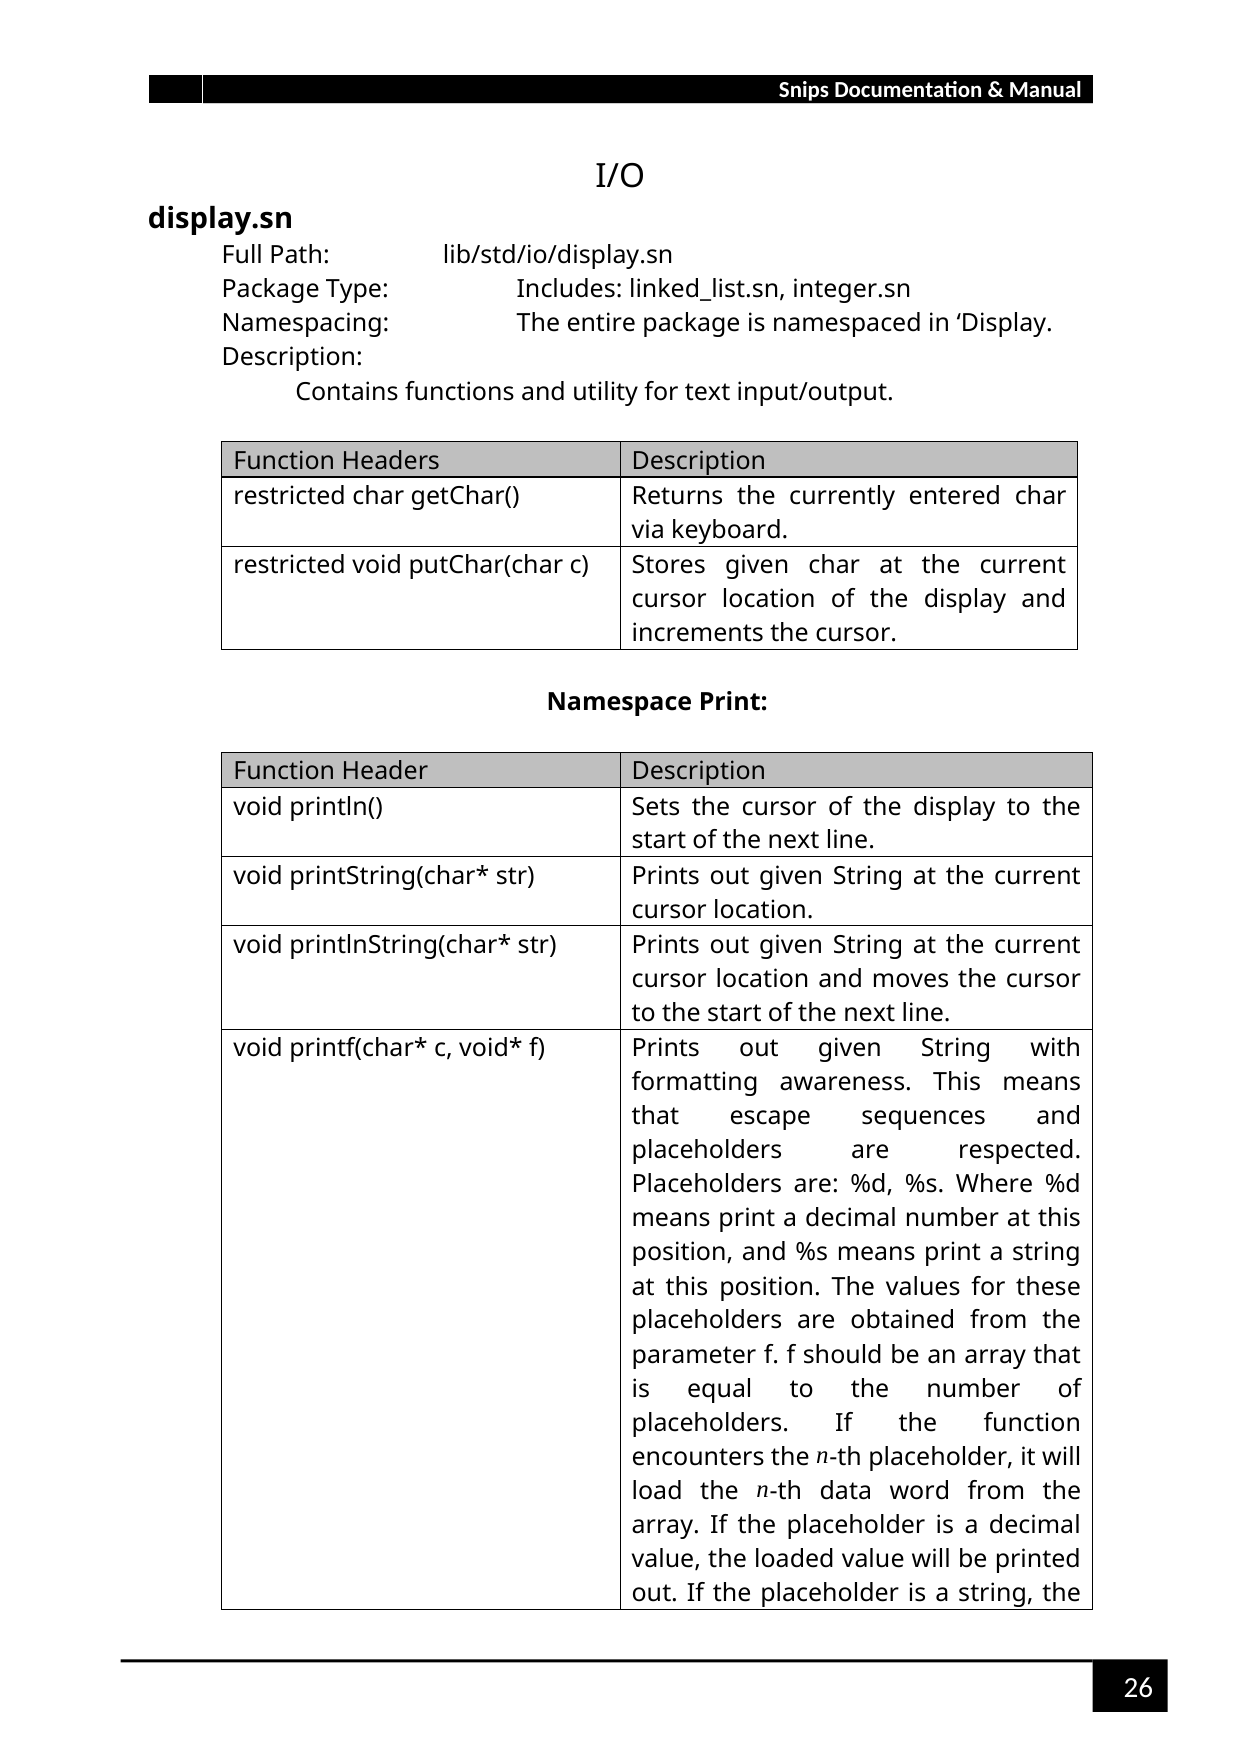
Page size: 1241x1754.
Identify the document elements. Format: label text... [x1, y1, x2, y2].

table_cell restricted void putChar(char c) [222, 547, 620, 649]
text display.sn [148, 197, 1093, 237]
text Namespacing: The entire package is namespaced in ‘Display. [221, 305, 1093, 339]
table_cell Prints out given String at the current cursor location and moves the cursor to the start of the next line. [621, 926, 1092, 1029]
text Package Type: Includes: linked_list.sn, integer.sn [221, 271, 1093, 305]
table_header Function Header [222, 753, 620, 787]
table_cell Prints out given String at the current cursor location. [621, 857, 1092, 925]
table_cell void printf(char* c, void* f) [222, 1030, 620, 1609]
table_header Description [621, 753, 1092, 787]
text Contains functions and utility for text input/output. [295, 373, 1093, 407]
table_header Function Headers [222, 442, 620, 476]
table_cell void println() [222, 788, 620, 856]
table_cell Stores given char at the current cursor location of the display and increments the cursor. [621, 547, 1077, 649]
table_cell restricted char getChar() [222, 478, 620, 546]
table_cell Returns the currently entered char via keyboard. [621, 478, 1077, 546]
table_header Description [621, 442, 1077, 476]
text Full Path: lib/std/io/display.sn [148, 237, 1093, 271]
subtitle I/O [148, 152, 1093, 197]
table_cell Sets the cursor of the display to the start of the next line. [621, 788, 1092, 856]
text Description: [221, 339, 1093, 373]
table_cell void printString(char* str) [222, 857, 620, 925]
table_cell void printlnString(char* str) [222, 926, 620, 1029]
text Namespace Print: [221, 684, 1093, 718]
